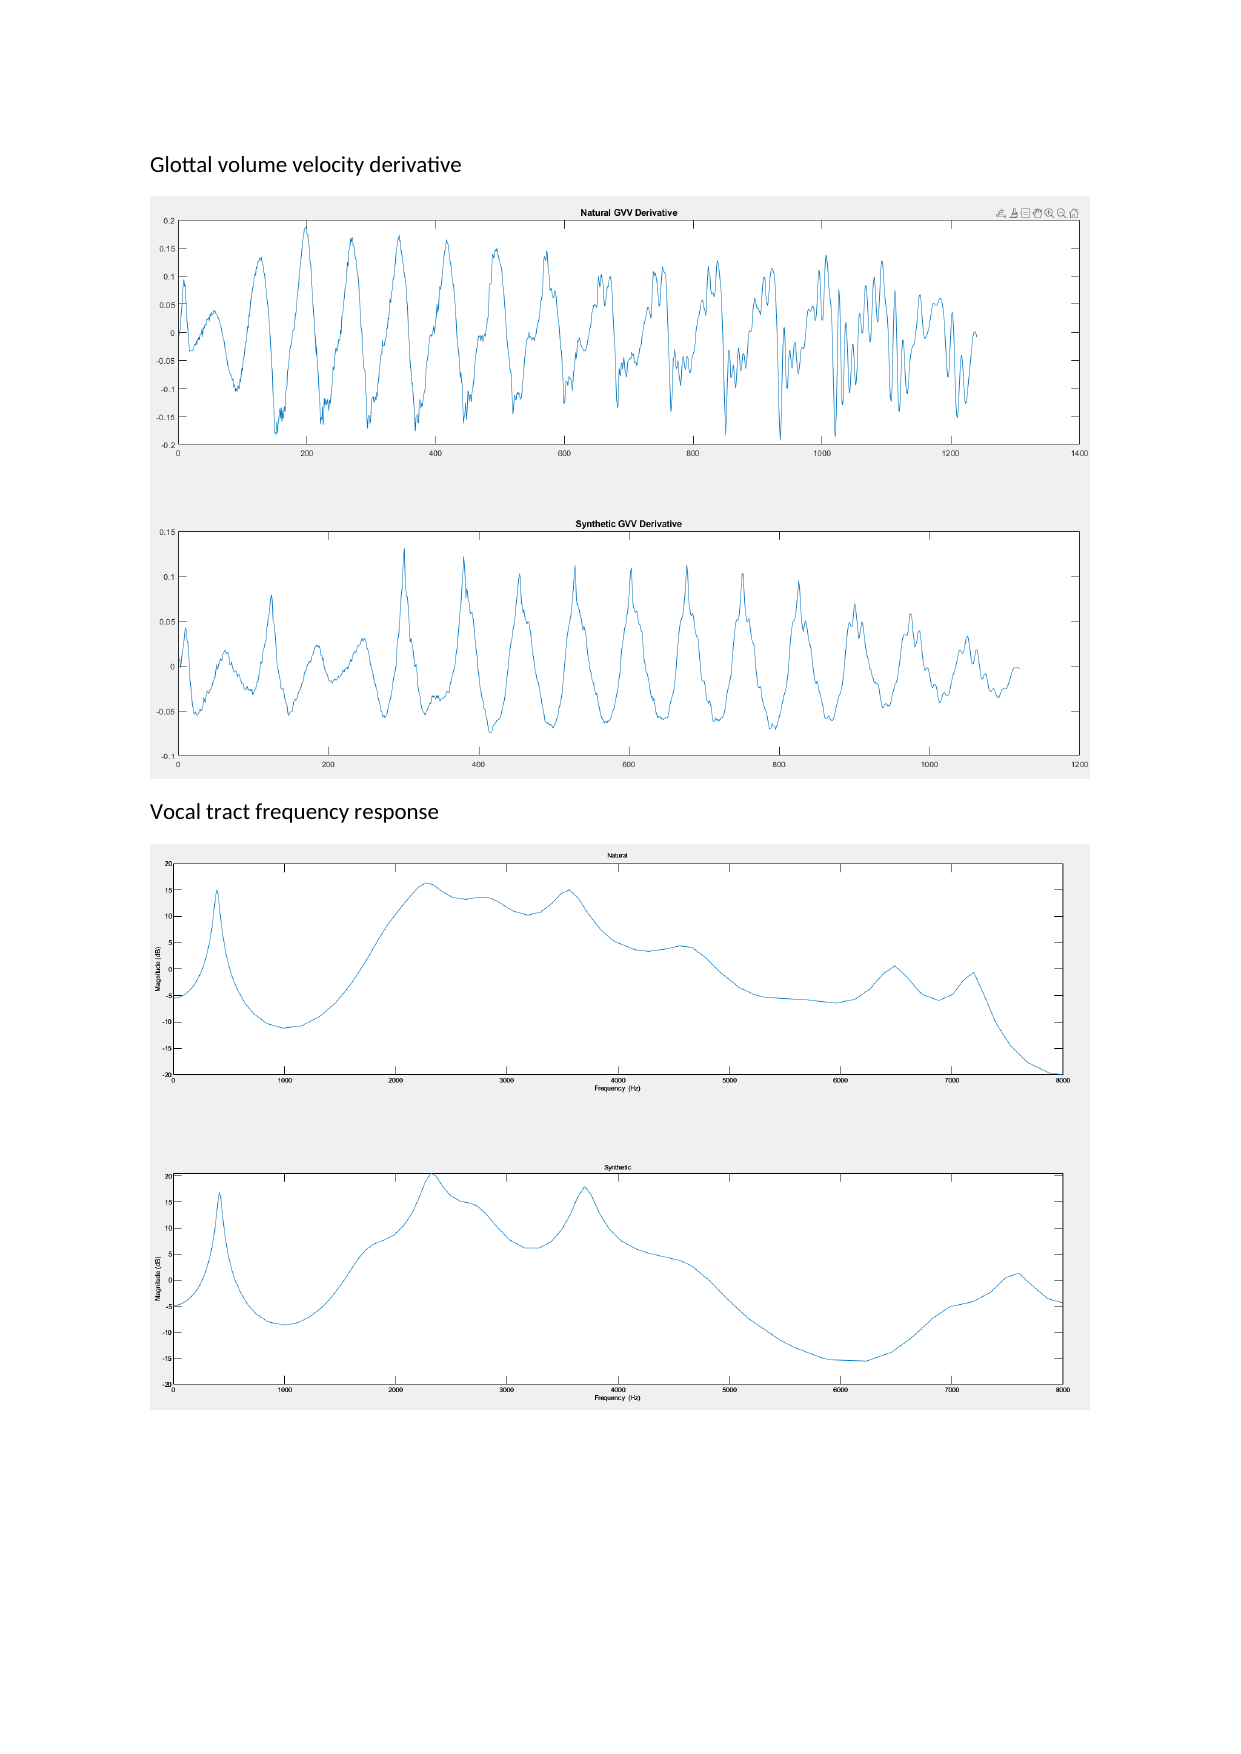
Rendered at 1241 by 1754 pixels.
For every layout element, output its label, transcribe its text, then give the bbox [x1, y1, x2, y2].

picture [150, 844, 1091, 1410]
text Glottal volume velocity derivative [150, 150, 1090, 178]
text Vocal tract frequency response [150, 797, 1090, 826]
picture [150, 196, 1091, 779]
